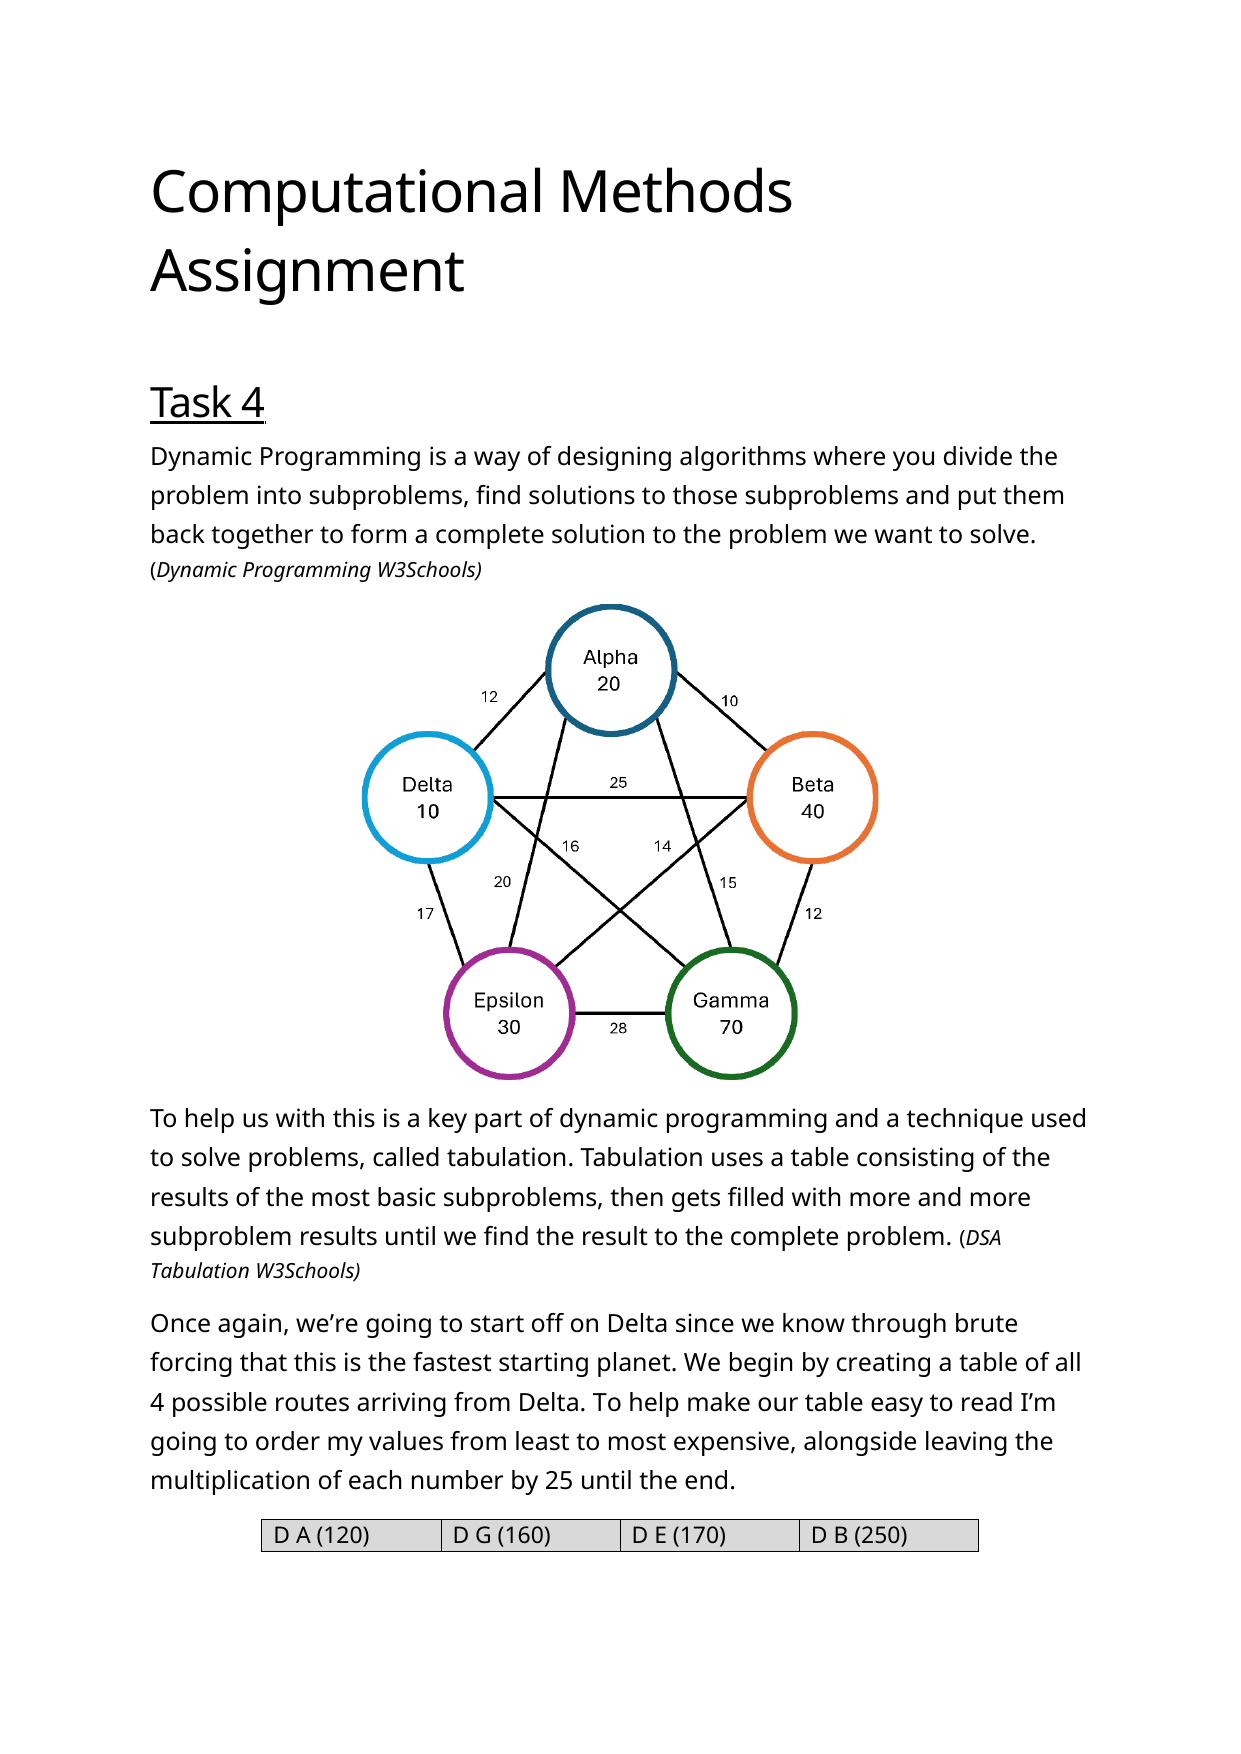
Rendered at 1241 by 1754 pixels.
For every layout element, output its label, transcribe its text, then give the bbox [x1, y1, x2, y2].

text Dynamic Programming is a way of designing algorithms where you divide the problem into subproblems, find solutions to those subproblems and put them back together to form a complete solution to the problem we want to solve. (Dynamic Programming W3Schools) [150, 438, 1090, 583]
text To help us with this is a key part of dynamic programming and a technique used to solve problems, called tabulation. Tabulation uses a table consisting of the results of the most basic subproblems, then gets filled with more and more subproblem results until we find the result to the complete problem. (DSA Tabulation W3Schools) [150, 1101, 1090, 1285]
picture [361, 604, 879, 1080]
table_header D B (250) [800, 1520, 978, 1551]
text Once again, we’re going to start off on Delta since we know through brute forcing that this is the fastest starting planet. We begin by creating a table of all 4 possible routes arriving from Delta. To help make our table easy to read I’m going to order my values from least to most expensive, alongside leaving the multiplication of each number by 25 until the end. [150, 1306, 1090, 1497]
table_header D E (170) [621, 1520, 799, 1551]
table_header D A (120) [262, 1520, 441, 1551]
title Task 4 [150, 373, 1090, 430]
picture [368, 738, 487, 857]
title Computational Methods Assignment [150, 150, 1090, 309]
table_header D G (160) [442, 1520, 620, 1551]
